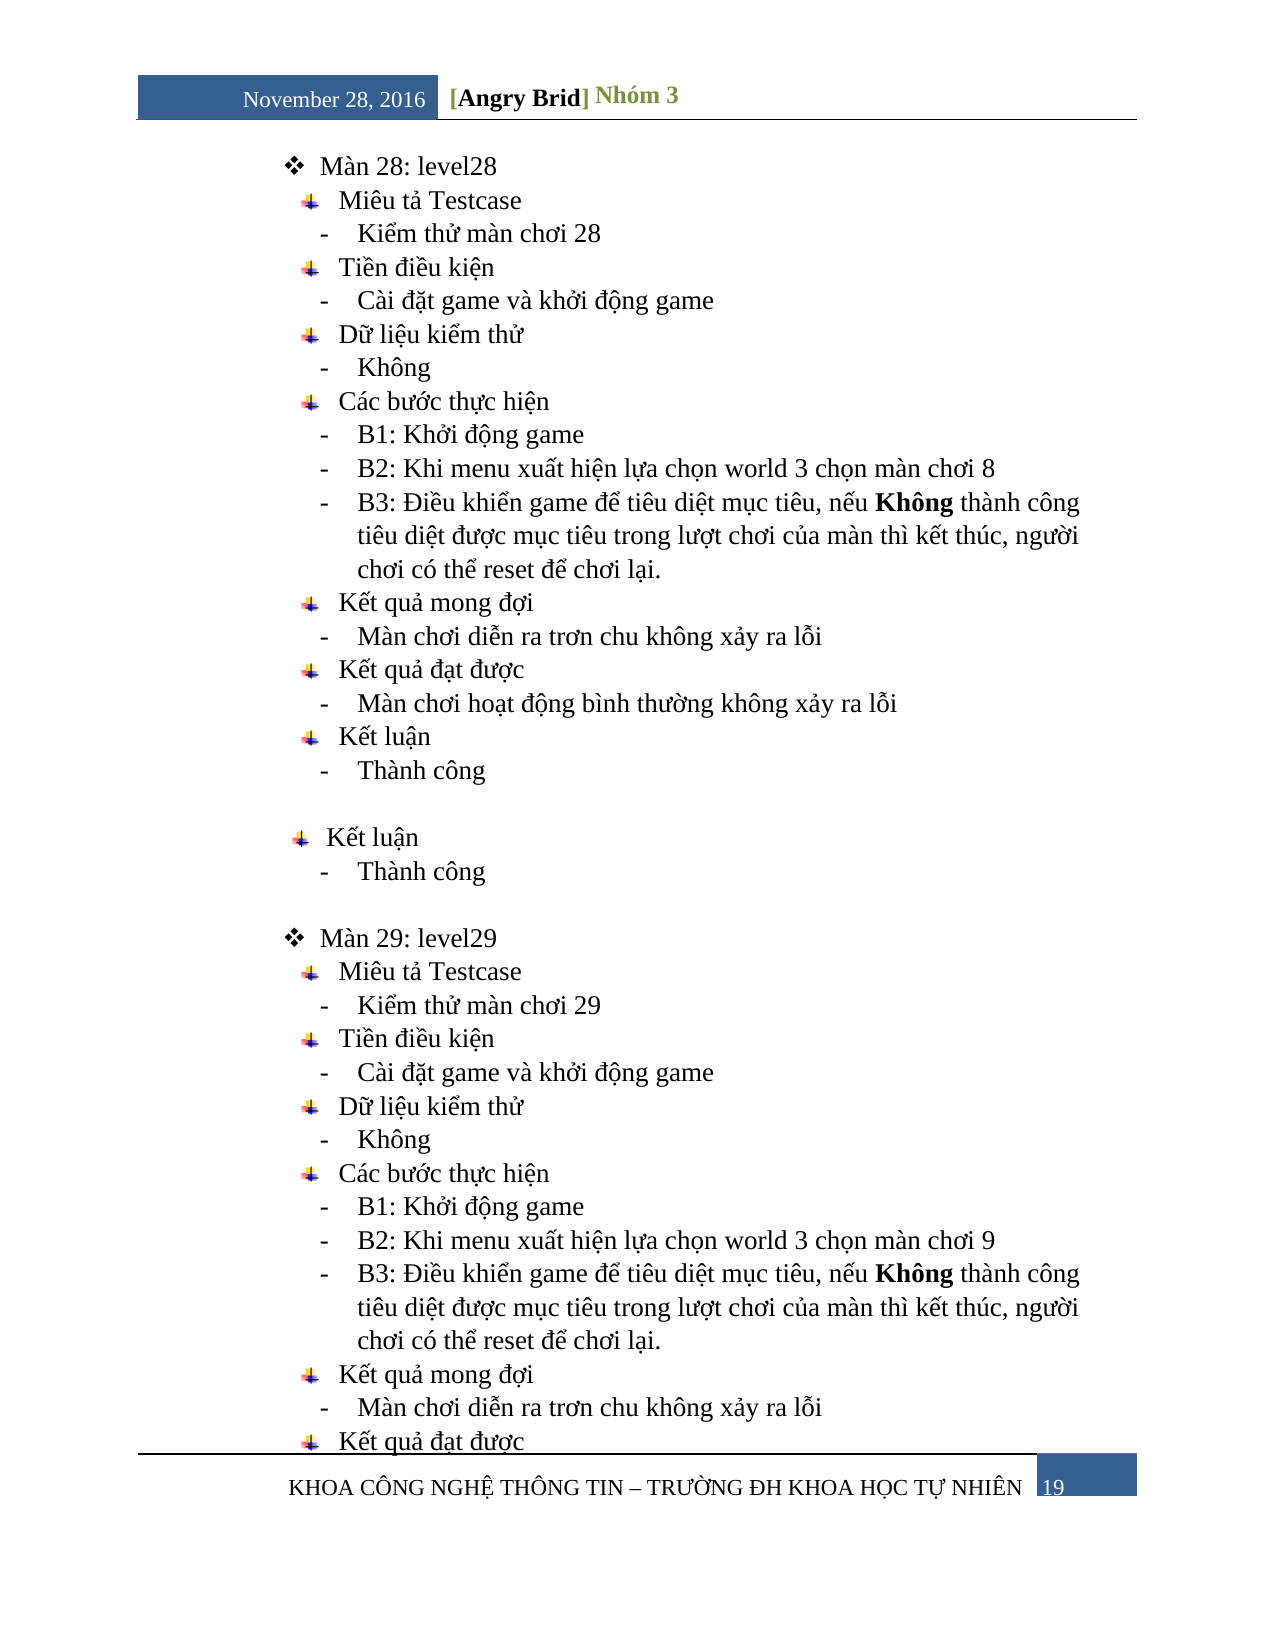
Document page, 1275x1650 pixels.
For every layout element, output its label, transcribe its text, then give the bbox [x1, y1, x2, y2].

list Màn 28: level28 [282, 150, 1125, 181]
list Màn 29: level29 [282, 922, 1125, 953]
list Màn chơi diễn ra trơn chu không xảy ra lỗi [319, 620, 1125, 651]
list Kết quả mong đợi [301, 586, 1125, 617]
list Kết luận [291, 821, 1125, 852]
list Thành công [319, 854, 1125, 886]
picture [301, 662, 319, 679]
list Cài đặt game và khởi động game [319, 1056, 1125, 1087]
list Miêu tả Testcase [301, 184, 1125, 215]
picture [301, 729, 319, 746]
list Tiền điều kiện [301, 1022, 1125, 1054]
picture [301, 595, 319, 612]
picture [301, 259, 319, 277]
list Dữ liệu kiểm thử [301, 318, 1125, 349]
picture [301, 393, 319, 411]
list Màn chơi diễn ra trơn chu không xảy ra lỗi [319, 1391, 1125, 1423]
list Không [319, 1123, 1125, 1154]
picture [301, 1165, 319, 1182]
list Dữ liệu kiểm thử [301, 1089, 1125, 1121]
list B2: Khi menu xuất hiện lựa chọn world 3 chọn màn chơi 8 [319, 452, 1125, 483]
list B3: Điều khiển game để tiêu diệt mục tiêu, nếu Không thành công tiêu diệt được mục tiêu trong lượt chơi của màn thì kết thúc, người chơi có thể reset để chơi lại. [319, 486, 1125, 584]
picture [301, 1031, 319, 1048]
list Kết quả mong đợi [301, 1358, 1125, 1389]
list B1: Khởi động game [319, 418, 1125, 450]
picture [301, 192, 319, 210]
list Các bước thực hiện [301, 1157, 1125, 1188]
list Không [319, 351, 1125, 383]
picture [301, 1098, 319, 1115]
list Tiền điều kiện [301, 251, 1125, 282]
list Kết luận [301, 720, 1125, 752]
list Kết quả đạt được [301, 1425, 1125, 1456]
list Kiểm thử màn chơi 28 [319, 217, 1125, 248]
list B2: Khi menu xuất hiện lựa chọn world 3 chọn màn chơi 9 [319, 1224, 1125, 1255]
list B3: Điều khiển game để tiêu diệt mục tiêu, nếu Không thành công tiêu diệt được mục tiêu trong lượt chơi của màn thì kết thúc, người chơi có thể reset để chơi lại. [319, 1257, 1125, 1356]
list Các bước thực hiện [301, 385, 1125, 416]
list Miêu tả Testcase [301, 955, 1125, 987]
list Thành công [319, 754, 1125, 785]
list Màn chơi hoạt động bình thường không xảy ra lỗi [319, 687, 1125, 718]
list B1: Khởi động game [319, 1190, 1125, 1221]
picture [301, 964, 319, 981]
list Kết quả đạt được [301, 653, 1125, 684]
picture [301, 326, 319, 344]
list Kiểm thử màn chơi 29 [319, 989, 1125, 1020]
picture [301, 1366, 319, 1384]
picture [292, 829, 309, 847]
picture [301, 1433, 319, 1451]
list Cài đặt game và khởi động game [319, 284, 1125, 316]
